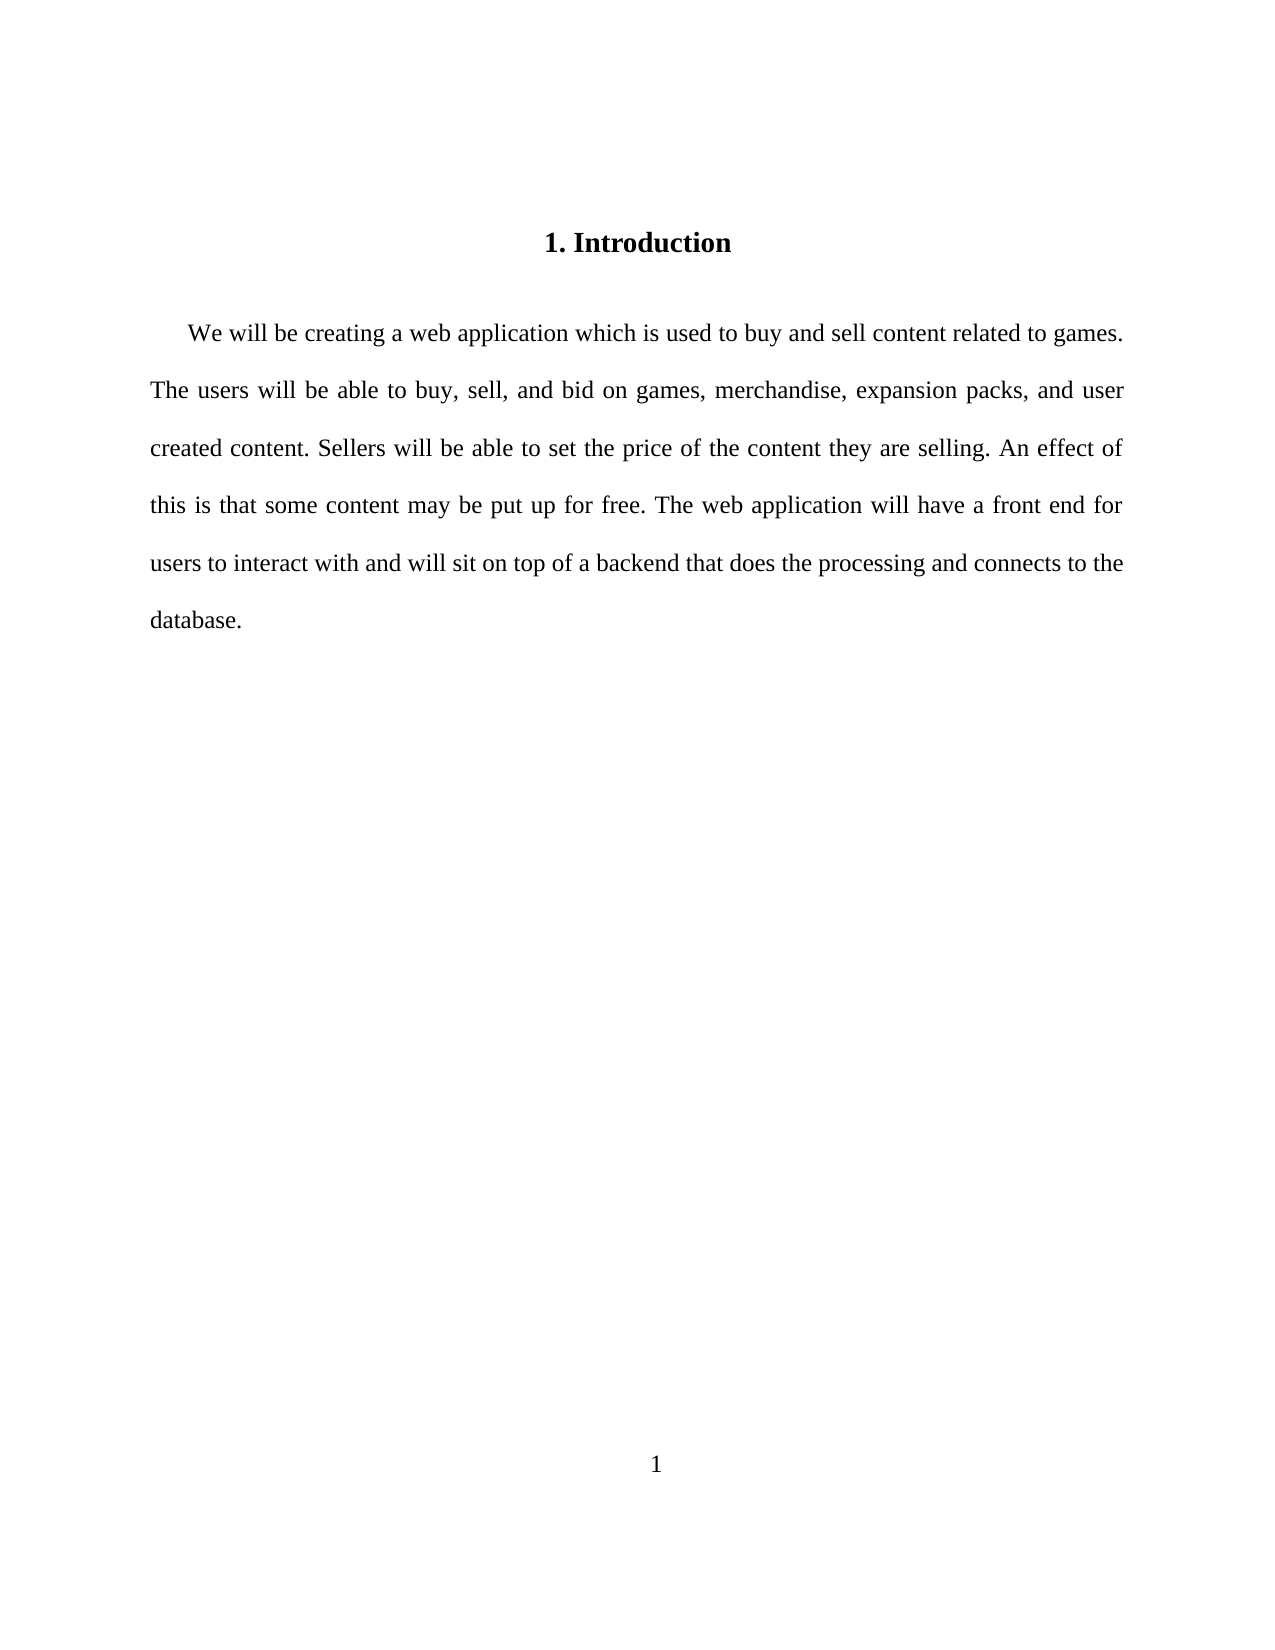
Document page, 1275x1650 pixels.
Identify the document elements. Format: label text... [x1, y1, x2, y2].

text We will be creating a web application which is used to buy and sell content related to games. The users will be able to buy, sell, and bid on games, merchandise, expansion packs, and user created content. Sellers will be able to set the price of the content they are selling. An effect of this is that some content may be put up for free. The web application will have a front end for users to interact with and will sit on top of a backend that does the processing and connects to the database. [150, 318, 1125, 634]
subtitle 1. Introduction [150, 226, 1125, 259]
